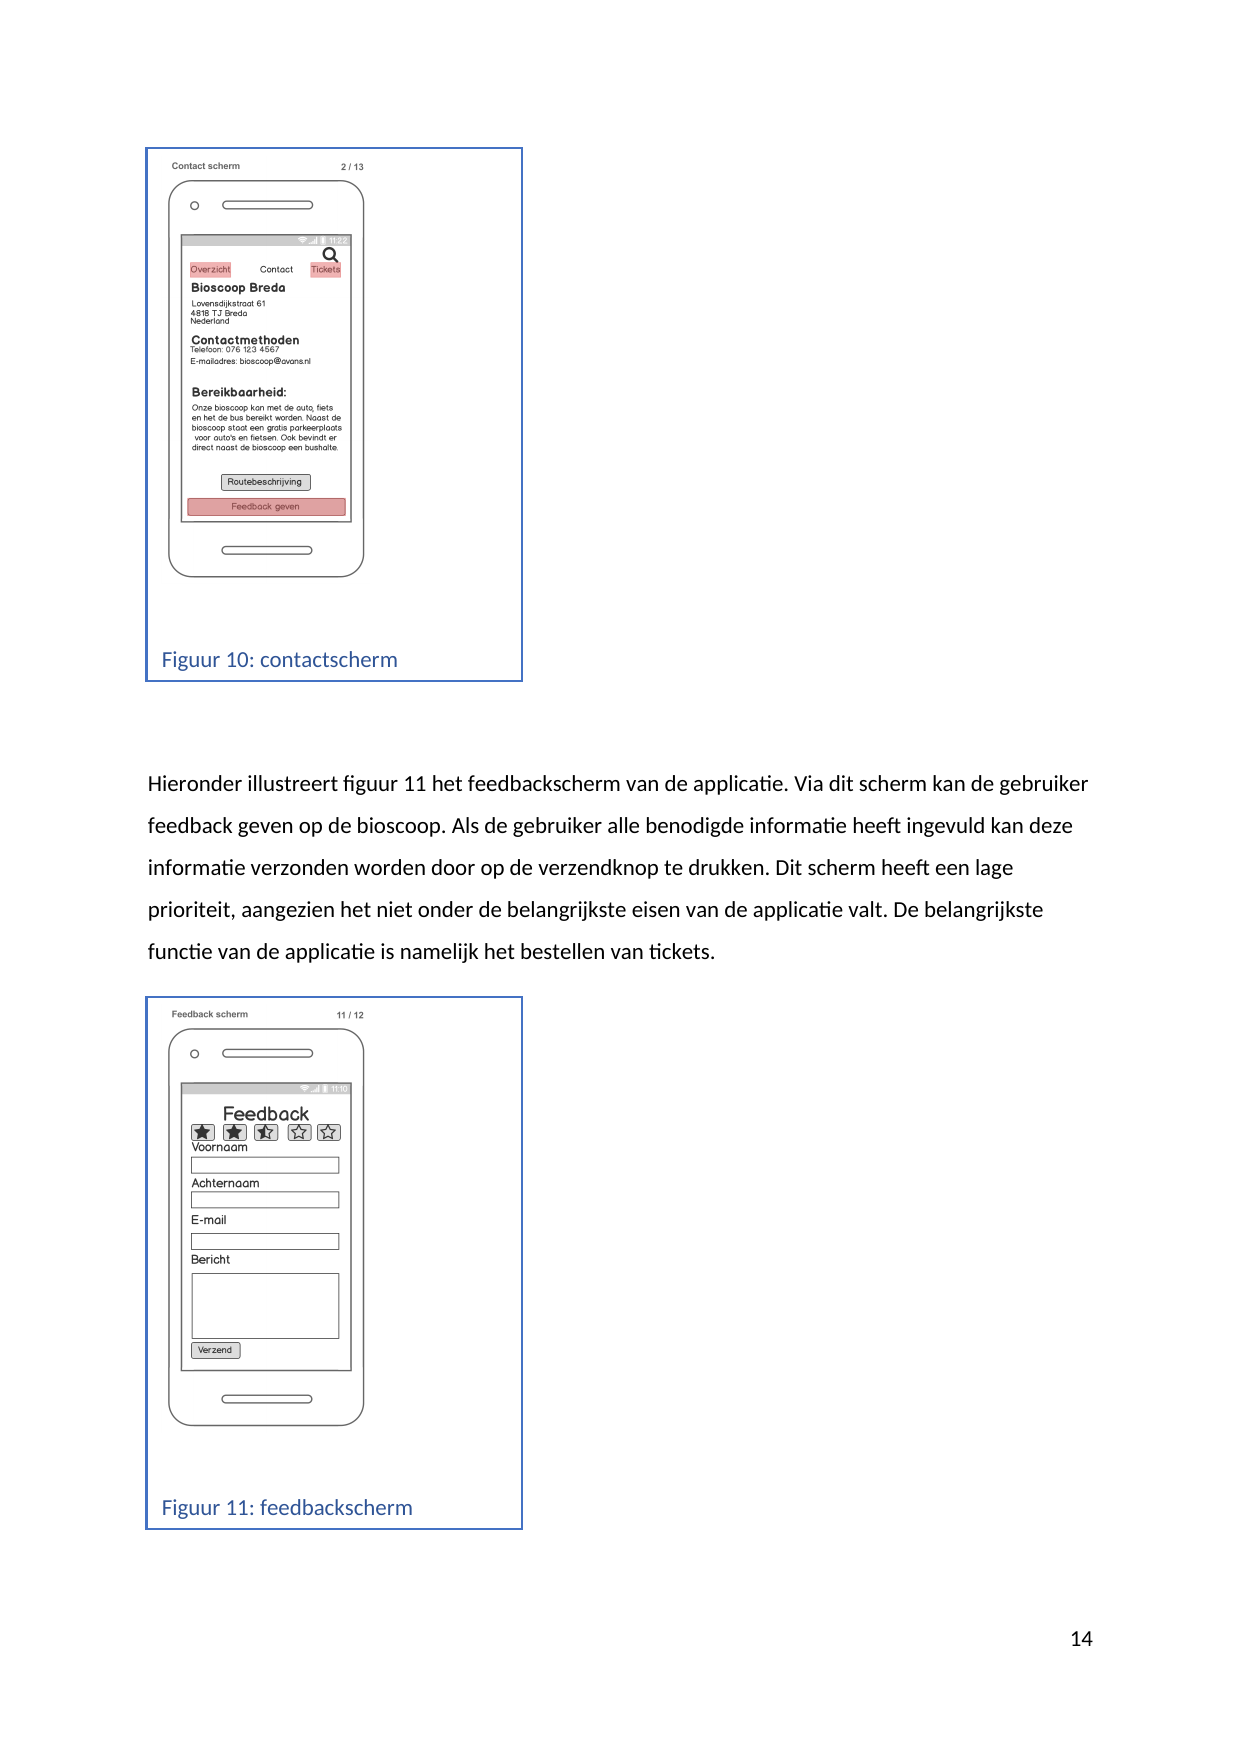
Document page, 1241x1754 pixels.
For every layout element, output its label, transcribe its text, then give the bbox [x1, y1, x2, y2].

picture [161, 1004, 370, 1433]
picture [161, 156, 370, 584]
text Hieronder illustreert figuur 11 het feedbackscherm van de applicatie. Via dit scherm kan de gebruiker feedback geven op de bioscoop. Als de gebruiker alle benodigde informatie heeft ingevuld kan deze informatie verzonden worden door op de verzendknop te drukken. Dit scherm heeft een lage prioriteit, aangezien het niet onder de belangrijkste eisen van de applicatie valt. De belangrijkste functie van de applicatie is namelijk het bestellen van tickets. [148, 769, 1093, 965]
